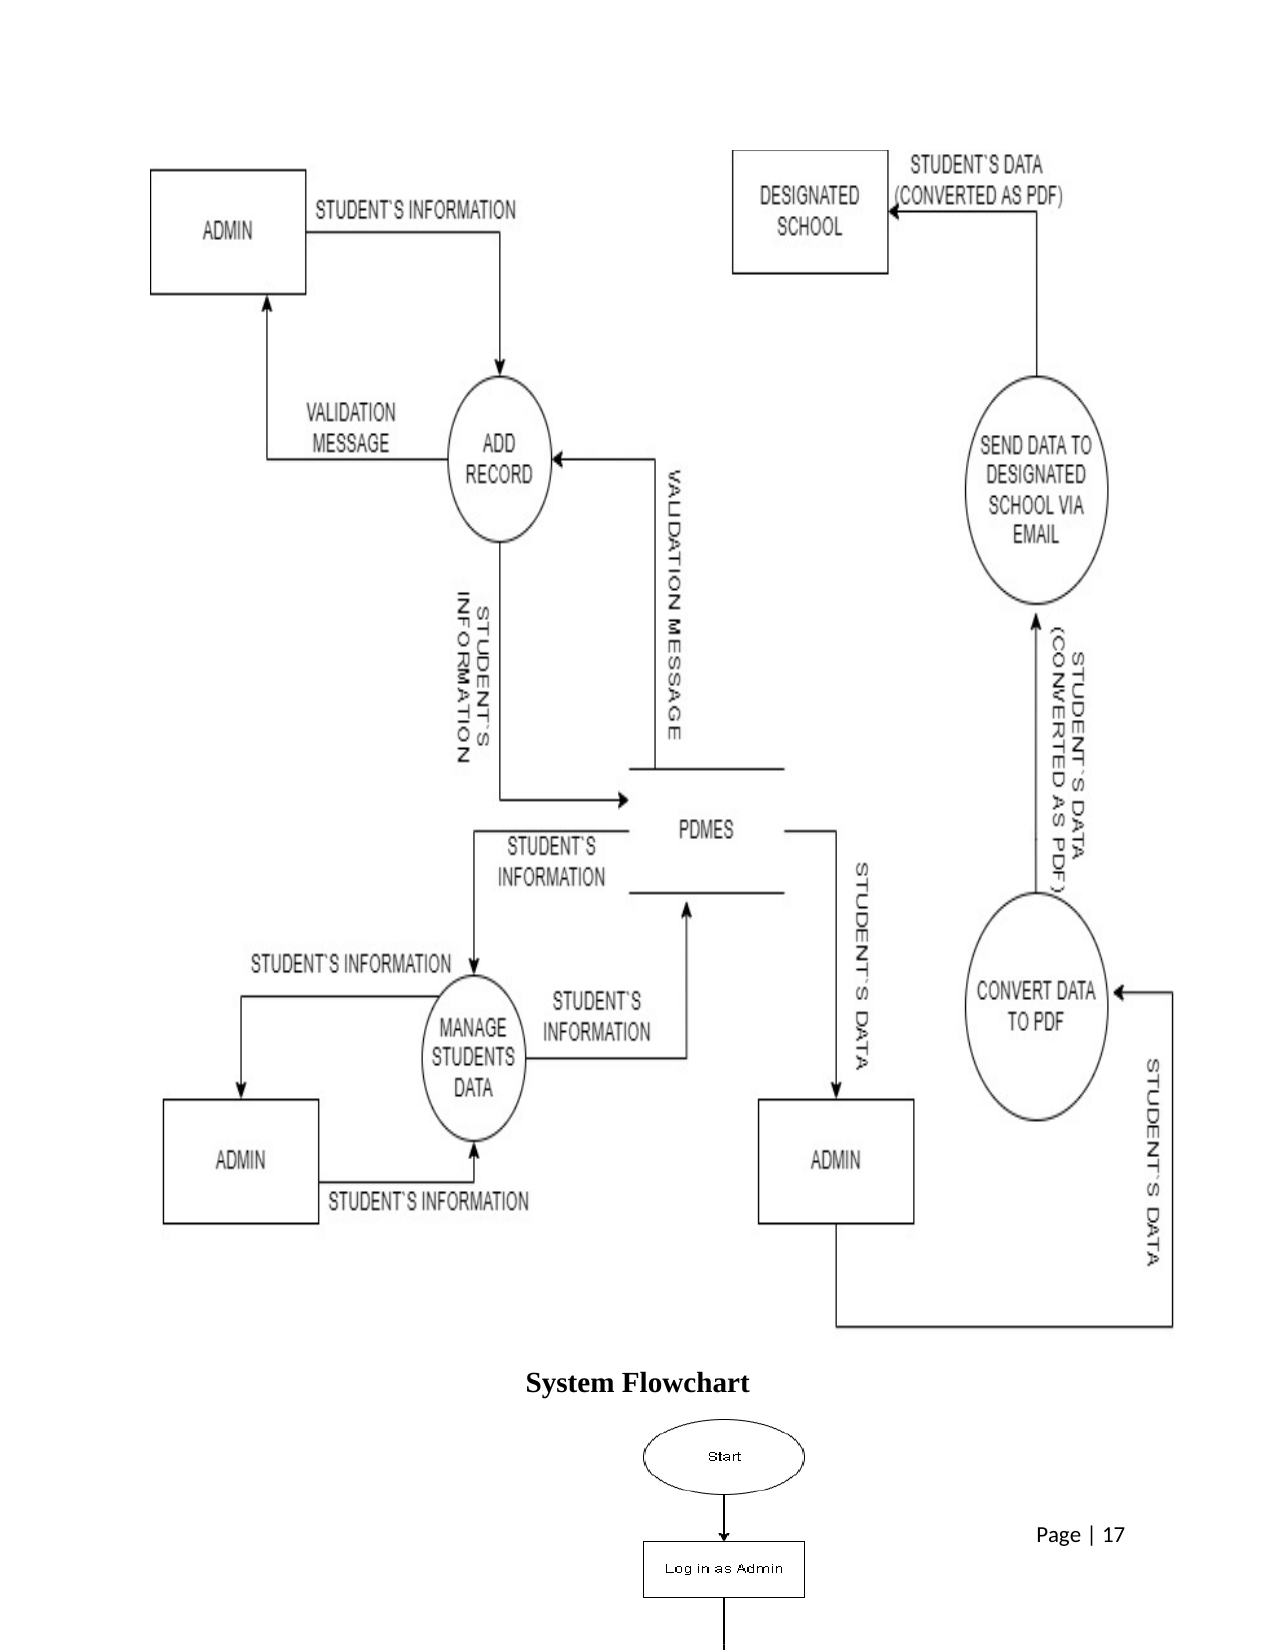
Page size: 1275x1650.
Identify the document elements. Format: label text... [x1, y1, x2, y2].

text System Flowchart [150, 1365, 1125, 1399]
picture [222, 1419, 1033, 1650]
picture [150, 150, 1185, 1347]
